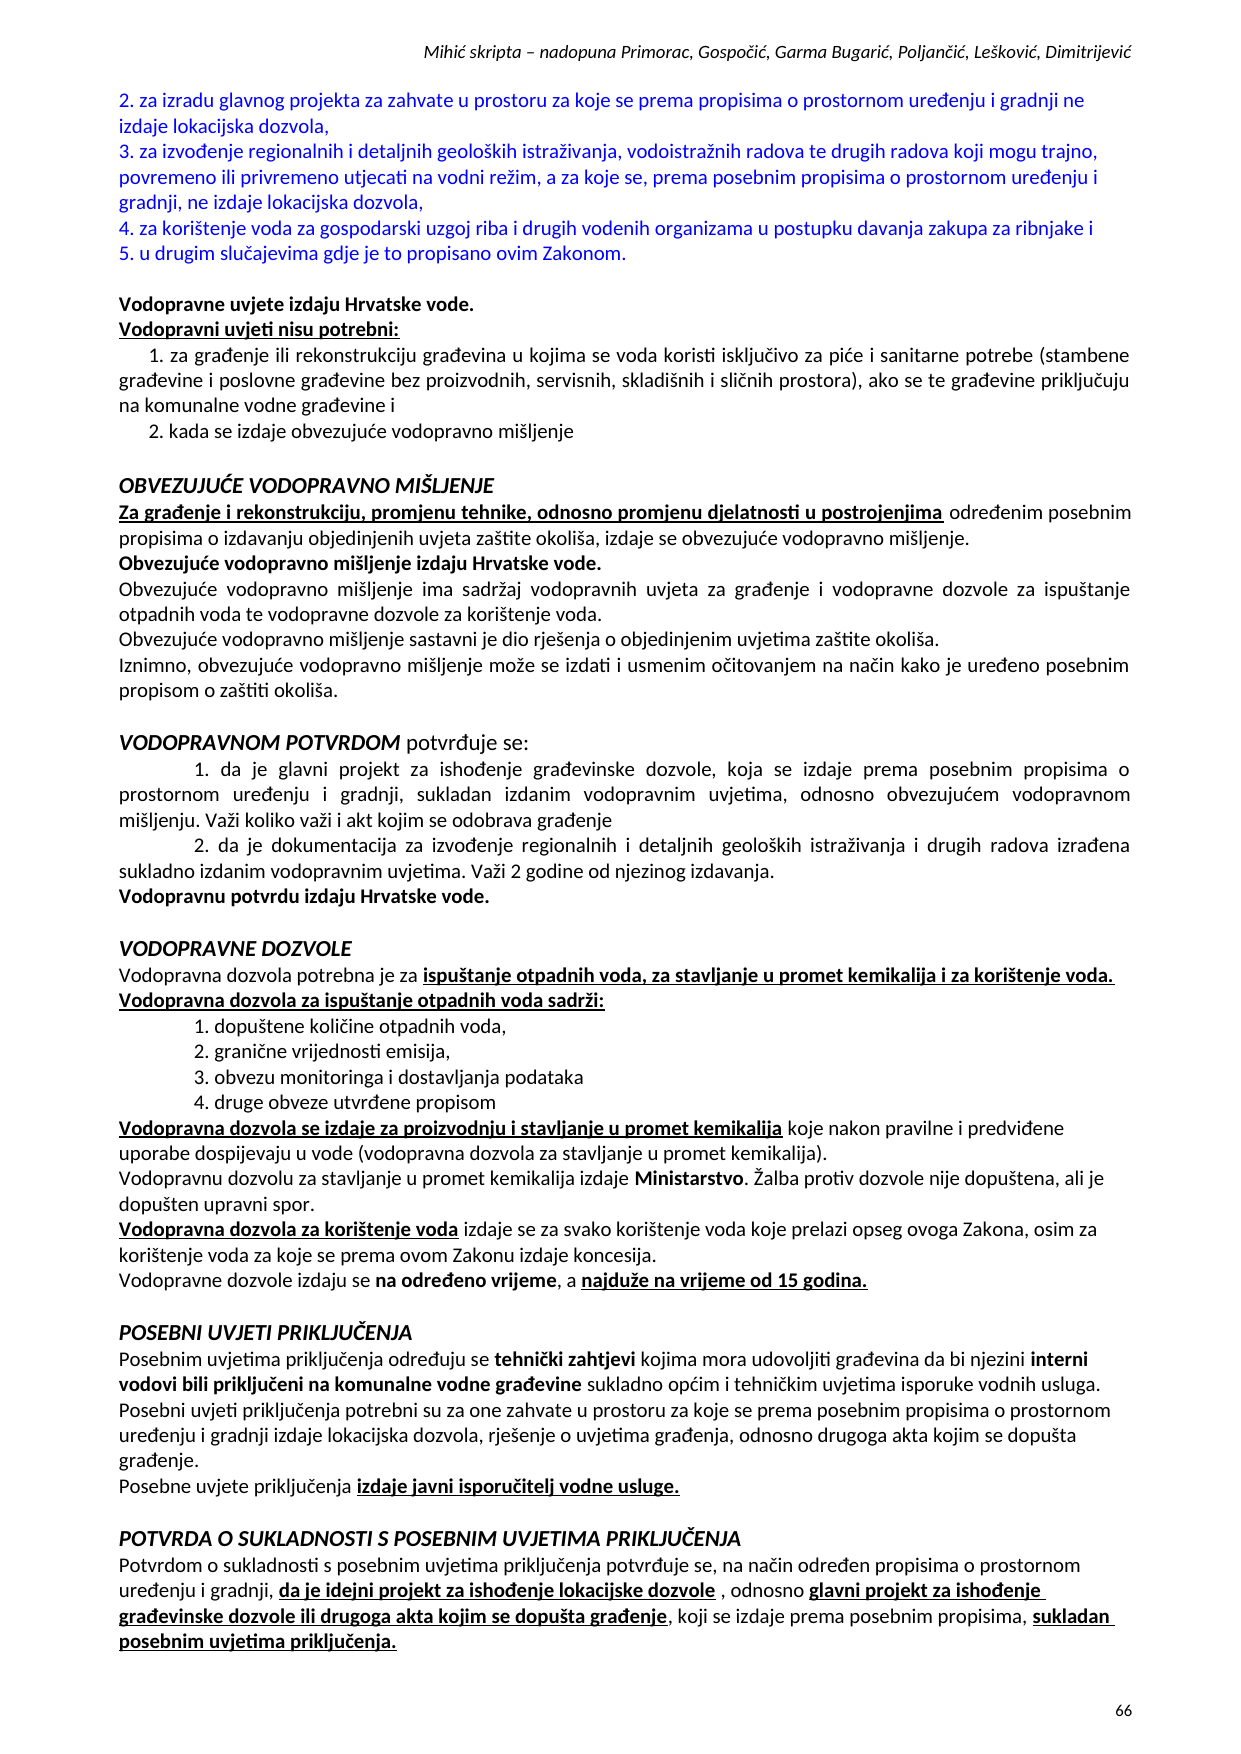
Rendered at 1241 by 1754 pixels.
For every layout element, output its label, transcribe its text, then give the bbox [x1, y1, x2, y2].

text Obvezujuće vodopravno mišljenje izdaju Hrvatske vode. [119, 550, 1132, 576]
text 4. druge obveze utvrđene propisom [119, 1089, 1132, 1115]
text POTVRDA O SUKLADNOSTI S POSEBNIM UVJETIMA PRIKLJUČENJA [119, 1524, 1132, 1552]
text Vodopravna dozvola se izdaje za proizvodnju i stavljanje u promet kemikalija koje nakon pravilne i predviđene uporabe dospijevaju u vode (vodopravna dozvola za stavljanje u promet kemikalija). [119, 1115, 1132, 1166]
text Posebni uvjeti priključenja potrebni su za one zahvate u prostoru za koje se prema posebnim propisima o prostornom uređenju i gradnji izdaje lokacijska dozvola, rješenje o uvjetima građenja, odnosno drugoga akta kojim se dopušta građenje. [119, 1397, 1132, 1473]
text Vodopravna dozvola za korištenje voda izdaje se za svako korištenje voda koje prelazi opseg ovoga Zakona, osim za korištenje voda za koje se prema ovom Zakonu izdaje koncesija. [119, 1216, 1132, 1267]
text 2. za izradu glavnog projekta za zahvate u prostoru za koje se prema propisima o prostornom uređenju i gradnji ne izdaje lokacijska dozvola, [119, 88, 1132, 138]
text VODOPRAVNOM POTVRDOM potvrđuje se: [119, 728, 1132, 756]
text Vodopravnu dozvolu za stavljanje u promet kemikalija izdaje Ministarstvo. Žalba protiv dozvole nije dopuštena, ali je dopušten upravni spor. [119, 1166, 1132, 1216]
text 3. obvezu monitoringa i dostavljanja podataka [119, 1064, 1132, 1089]
text Posebnim uvjetima priključenja određuju se tehnički zahtjevi kojima mora udovoljiti građevina da bi njezini interni vodovi bili priključeni na komunalne vodne građevine sukladno općim i tehničkim uvjetima isporuke vodnih usluga. [119, 1346, 1132, 1397]
text Iznimno, obvezujuće vodopravno mišljenje može se izdati i usmenim očitovanjem na način kako je uređeno posebnim propisom o zaštiti okoliša. [119, 652, 1132, 703]
text Posebne uvjete priključenja izdaje javni isporučitelj vodne usluge. [119, 1473, 1132, 1498]
text Vodopravnu potvrdu izdaju Hrvatske vode. [119, 883, 1132, 909]
text POSEBNI UVJETI PRIKLJUČENJA [119, 1318, 1132, 1346]
text VODOPRAVNE DOZVOLE [119, 934, 1132, 962]
text Vodopravni uvjeti nisu potrebni: [119, 316, 1132, 342]
text 3. za izvođenje regionalnih i detaljnih geoloških istraživanja, vodoistražnih radova te drugih radova koji mogu trajno, povremeno ili privremeno utjecati na vodni režim, a za koje se, prema posebnim propisima o prostornom uređenju i gradnji, ne izdaje lokacijska dozvola, [119, 138, 1132, 215]
text 2. granične vrijednosti emisija, [119, 1038, 1132, 1064]
text Vodopravne uvjete izdaju Hrvatske vode. [119, 291, 1132, 316]
text Vodopravna dozvola potrebna je za ispuštanje otpadnih voda, za stavljanje u promet kemikalija i za korištenje voda. [119, 962, 1132, 988]
text Potvrdom o sukladnosti s posebnim uvjetima priključenja potvrđuje se, na način određen propisima o prostornom uređenju i gradnji, da je idejni projekt za ishođenje lokacijske dozvole , odnosno glavni projekt za ishođenje građevinske dozvole ili drugoga akta kojim se dopušta građenje, koji se izdaje prema posebnim propisima, sukladan posebnim uvjetima priključenja. [119, 1552, 1132, 1654]
text 5. u drugim slučajevima gdje je to propisano ovim Zakonom. [119, 240, 1132, 266]
text Za građenje i rekonstrukciju, promjenu tehnike, odnosno promjenu djelatnosti u postrojenjima određenim posebnim propisima o izdavanju objedinjenih uvjeta zaštite okoliša, izdaje se obvezujuće vodopravno mišljenje. [119, 499, 1132, 550]
text 1. da je glavni projekt za ishođenje građevinske dozvole, koja se izdaje prema posebnim propisima o prostornom uređenju i gradnji, sukladan izdanim vodopravnim uvjetima, odnosno obvezujućem vodopravnom mišljenju. Važi koliko važi i akt kojim se odobrava građenje [119, 756, 1132, 832]
text Vodopravne dozvole izdaju se na određeno vrijeme, a najduže na vrijeme od 15 godina. [119, 1267, 1132, 1293]
text Obvezujuće vodopravno mišljenje ima sadržaj vodopravnih uvjeta za građenje i vodopravne dozvole za ispuštanje otpadnih voda te vodopravne dozvole za korištenje voda. [119, 576, 1132, 627]
text 2. da je dokumentacija za izvođenje regionalnih i detaljnih geoloških istraživanja i drugih radova izrađena sukladno izdanim vodopravnim uvjetima. Važi 2 godine od njezinog izdavanja. [119, 832, 1132, 883]
text OBVEZUJUĆE VODOPRAVNO MIŠLJENJE [119, 471, 1132, 499]
text Obvezujuće vodopravno mišljenje sastavni je dio rješenja o objedinjenim uvjetima zaštite okoliša. [119, 627, 1132, 652]
text 1. za građenje ili rekonstrukciju građevina u kojima se voda koristi isključivo za piće i sanitarne potrebe (stambene građevine i poslovne građevine bez proizvodnih, servisnih, skladišnih i sličnih prostora), ako se te građevine priključuju na komunalne vodne građevine i [119, 342, 1132, 418]
text 1. dopuštene količine otpadnih voda, [119, 1013, 1132, 1038]
text Vodopravna dozvola za ispuštanje otpadnih voda sadrži: [119, 988, 1132, 1013]
text 4. za korištenje voda za gospodarski uzgoj riba i drugih vodenih organizama u postupku davanja zakupa za ribnjake i [119, 215, 1132, 240]
text 2. kada se izdaje obvezujuće vodopravno mišljenje [119, 418, 1132, 443]
